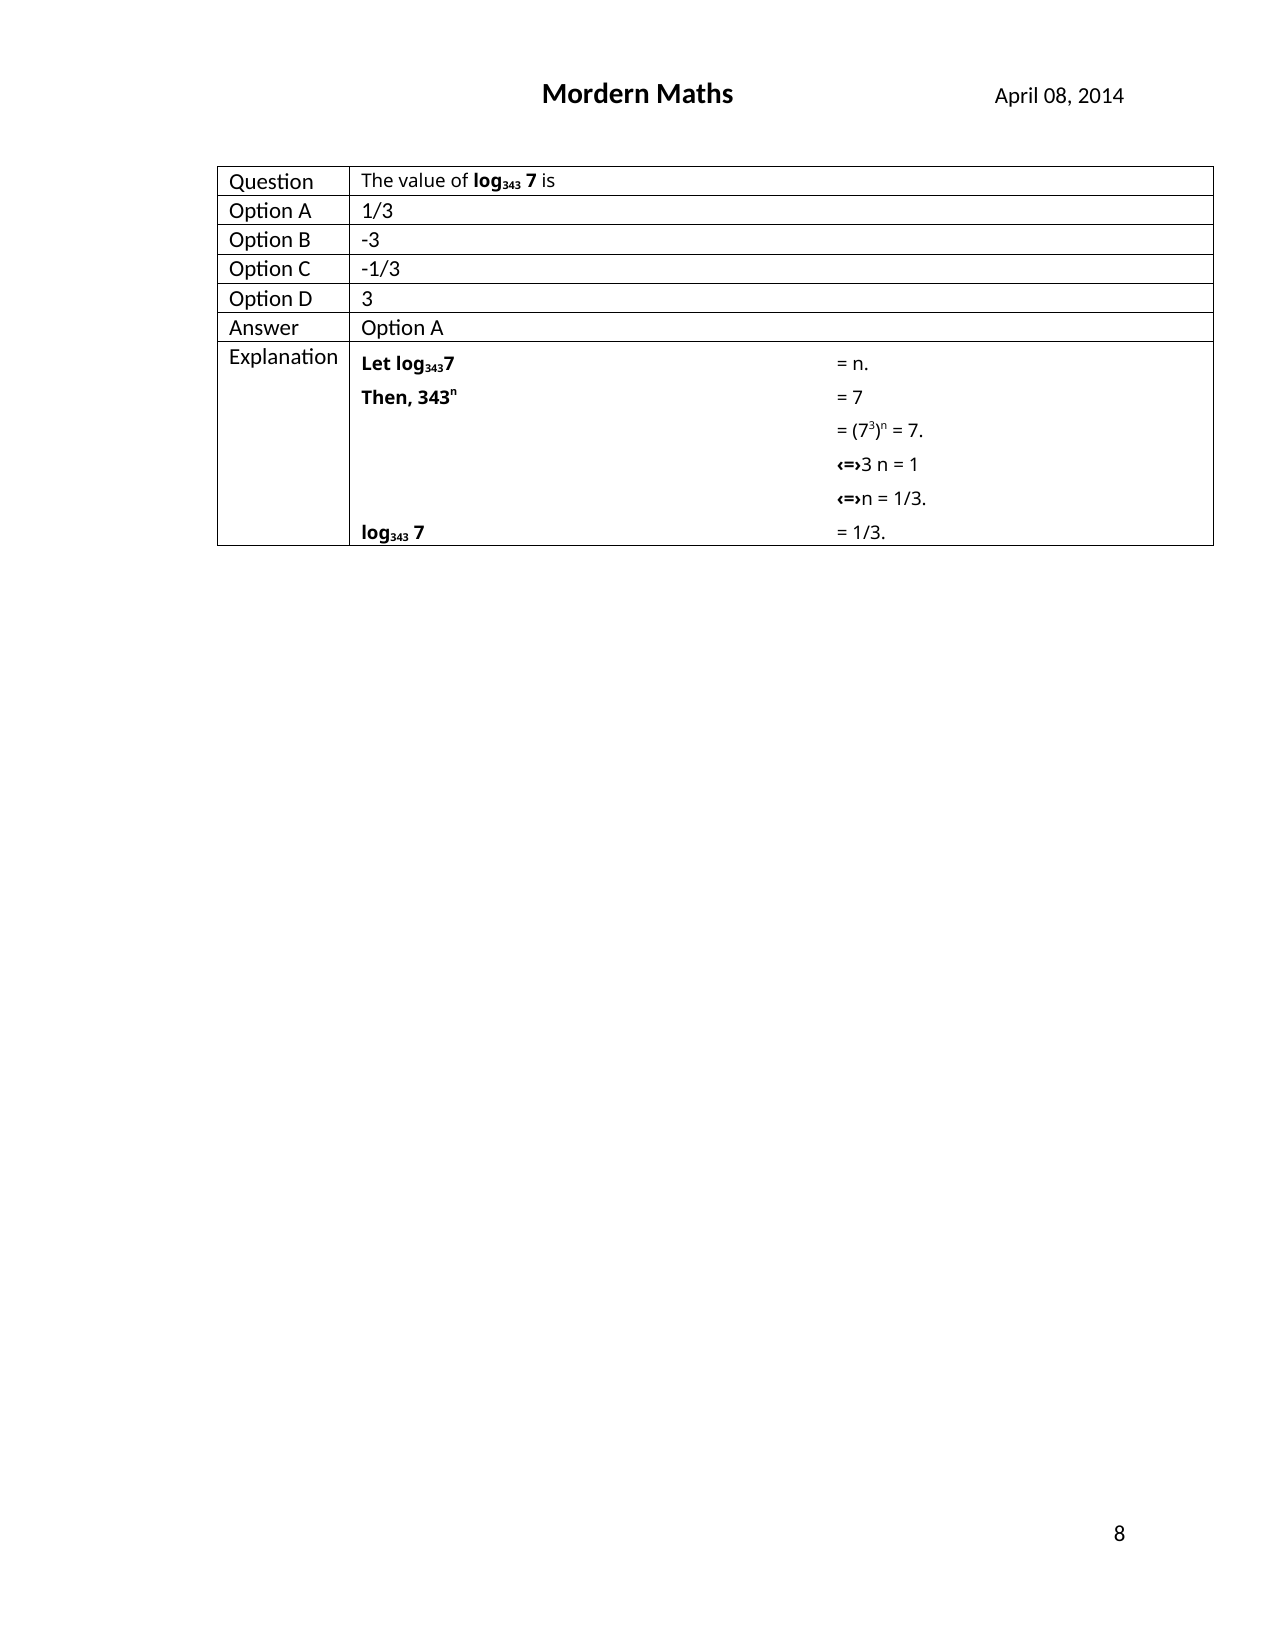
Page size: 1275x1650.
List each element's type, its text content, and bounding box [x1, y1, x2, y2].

table_header The value of log343 7 is [350, 167, 1213, 195]
table_cell Option B [218, 225, 349, 253]
table_cell Explanation [218, 342, 349, 544]
table_cell -3 [350, 225, 1213, 253]
table_cell Option D [218, 284, 349, 312]
table_cell Answer [218, 313, 349, 341]
table_cell [837, 342, 1213, 544]
table_cell Option A [218, 196, 349, 224]
table_cell Option A [350, 313, 1213, 341]
table_cell -1/3 [350, 255, 1213, 283]
table_cell 3 [350, 284, 1213, 312]
table_cell [350, 342, 361, 544]
table_header Question [218, 167, 349, 195]
table_cell Option C [218, 255, 349, 283]
table_cell 1/3 [350, 196, 1213, 224]
